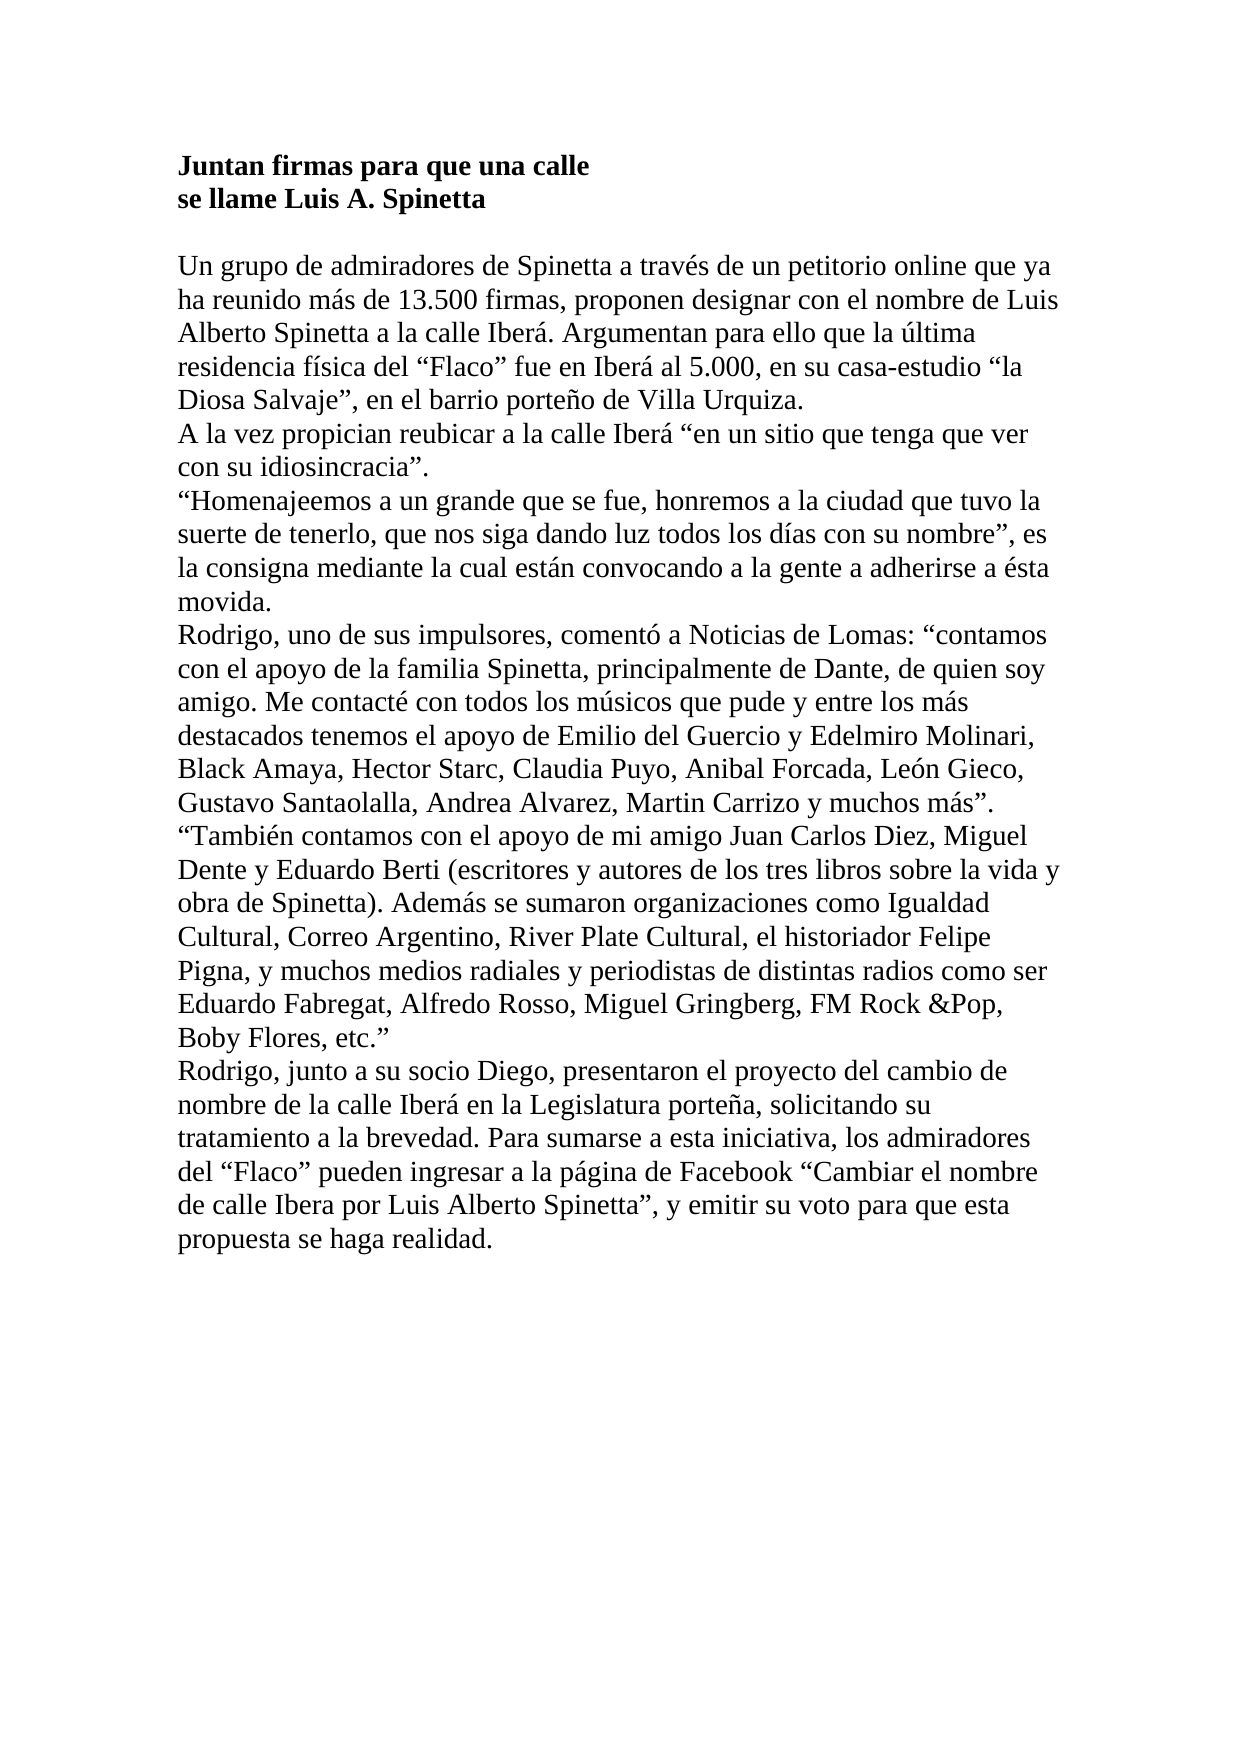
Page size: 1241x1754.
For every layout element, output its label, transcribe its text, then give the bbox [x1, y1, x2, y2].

text Un grupo de admiradores de Spinetta a través de un petitorio online que ya ha reunido más de 13.500 firmas, proponen designar con el nombre de Luis Alberto Spinetta a la calle Iberá. Argumentan para ello que la última residencia física del “Flaco” fue en Iberá al 5.000, en su casa-estudio “la Diosa Salvaje”, en el barrio porteño de Villa Urquiza. [177, 248, 1063, 416]
text “También contamos con el apoyo de mi amigo Juan Carlos Diez, Miguel Dente y Eduardo Berti (escritores y autores de los tres libros sobre la vida y obra de Spinetta). Además se sumaron organizaciones como Igualdad Cultural, Correo Argentino, River Plate Cultural, el historiador Felipe Pigna, y muchos medios radiales y periodistas de distintas radios como ser Eduardo Fabregat, Alfredo Rosso, Miguel Gringberg, FM Rock &Pop, Boby Flores, etc.” [177, 818, 1063, 1053]
text “Homenajeemos a un grande que se fue, honremos a la ciudad que tuvo la suerte de tenerlo, que nos siga dando luz todos los días con su nombre”, es la consigna mediante la cual están convocando a la gente a adherirse a ésta movida. [177, 483, 1063, 617]
text Juntan firmas para que una calle [177, 148, 1063, 181]
text Rodrigo, junto a su socio Diego, presentaron el proyecto del cambio de nombre de la calle Iberá en la Legislatura porteña, solicitando su tratamiento a la brevedad. Para sumarse a esta iniciativa, los admiradores del “Flaco” pueden ingresar a la página de Facebook “Cambiar el nombre de calle Ibera por Luis Alberto Spinetta”, y emitir su voto para que esta propuesta se haga realidad. [177, 1053, 1063, 1254]
text se llame Luis A. Spinetta [177, 181, 1063, 215]
text Rodrigo, uno de sus impulsores, comentó a Noticias de Lomas: “contamos con el apoyo de la familia Spinetta, principalmente de Dante, de quien soy amigo. Me contacté con todos los músicos que pude y entre los más destacados tenemos el apoyo de Emilio del Guercio y Edelmiro Molinari, Black Amaya, Hector Starc, Claudia Puyo, Anibal Forcada, León Gieco, Gustavo Santaolalla, Andrea Alvarez, Martin Carrizo y muchos más”. [177, 617, 1063, 818]
text A la vez propician reubicar a la calle Iberá “en un sitio que tenga que ver con su idiosincracia”. [177, 416, 1063, 483]
